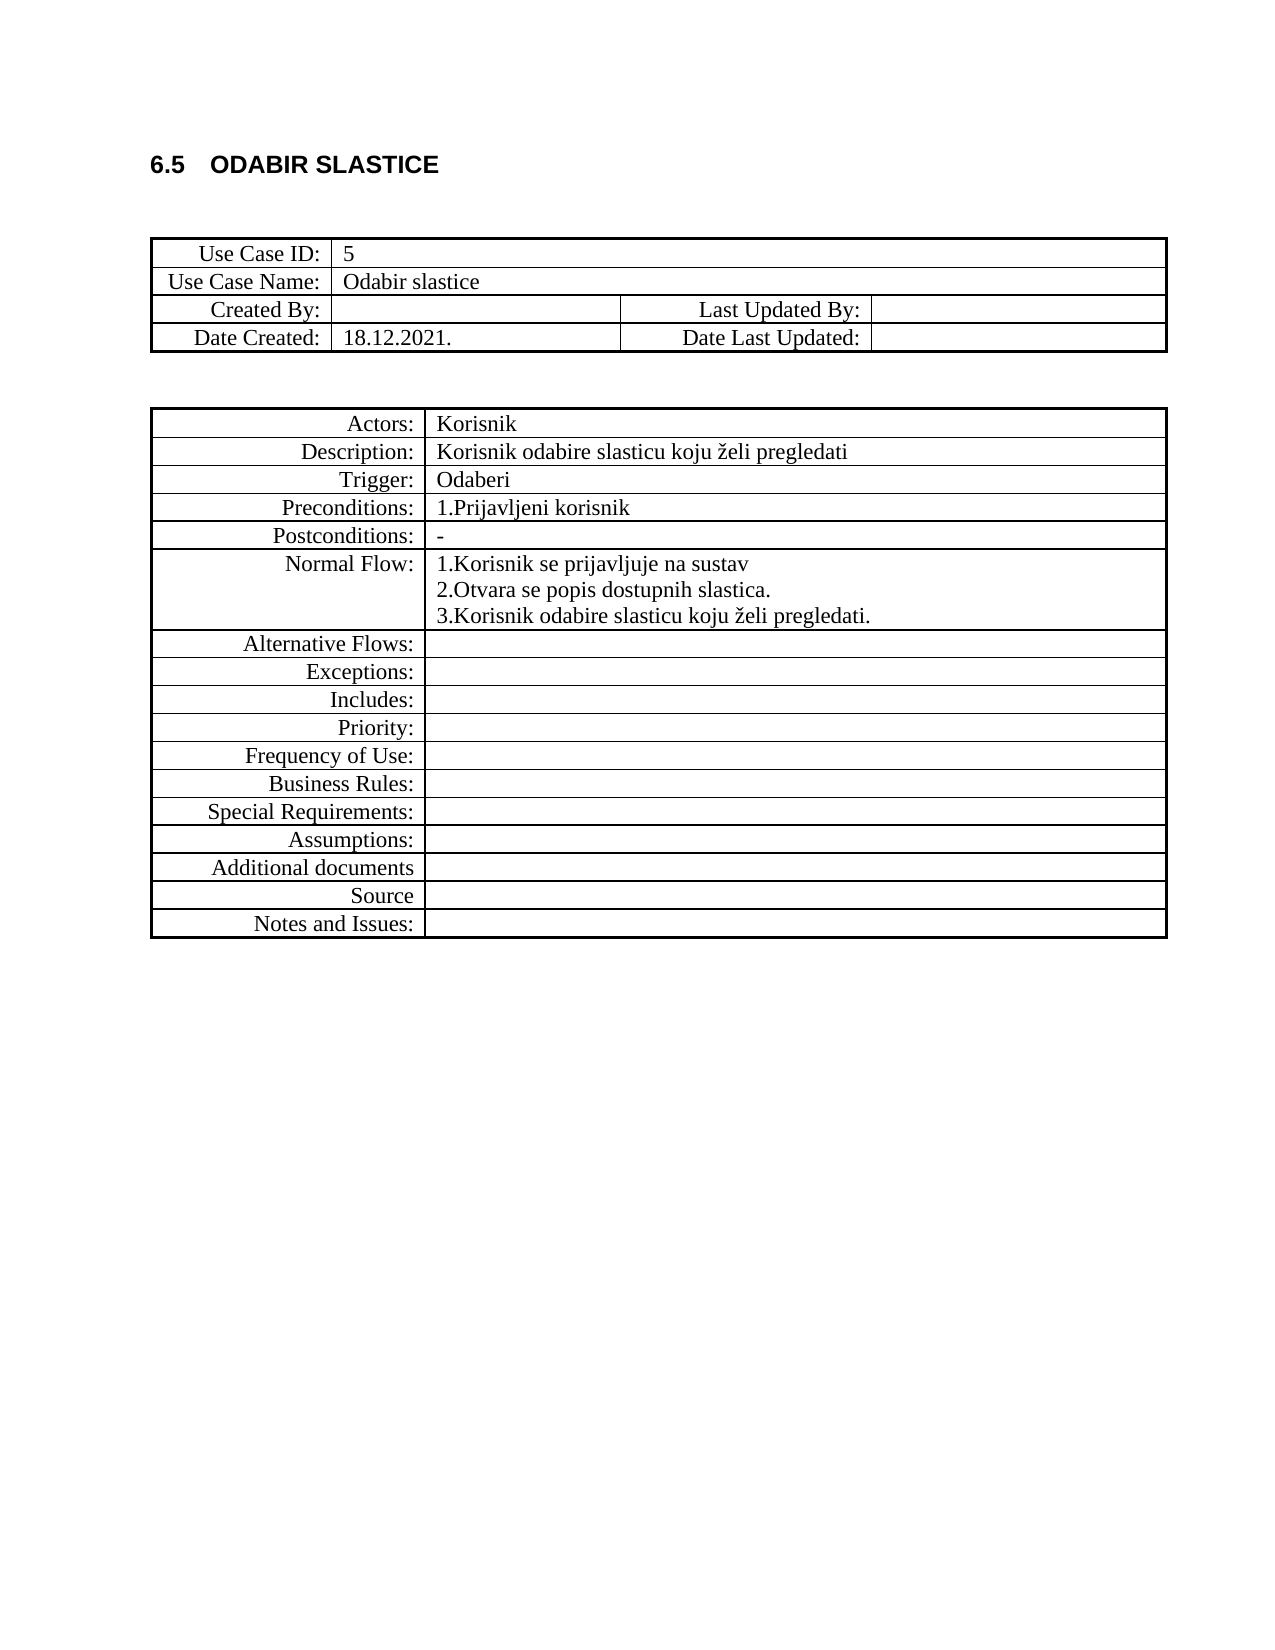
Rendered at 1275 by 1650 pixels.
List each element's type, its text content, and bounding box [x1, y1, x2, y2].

table_cell Trigger: [153, 466, 424, 492]
table_cell Use Case Name: [153, 268, 331, 294]
table_cell Additional documents [153, 854, 424, 880]
table_cell [426, 798, 1165, 824]
table_cell Last Updated By: [621, 296, 871, 322]
table_cell [426, 658, 1165, 685]
table_cell Postconditions: [153, 522, 424, 548]
table_cell [426, 742, 1165, 768]
table_cell Priority: [153, 714, 424, 741]
table_cell Date Created: [153, 324, 331, 350]
table_cell Description: [153, 438, 424, 464]
table_cell [872, 324, 1165, 350]
table_cell 18.12.2021. [332, 324, 620, 350]
table_header Korisnik [426, 410, 1165, 437]
table_cell [426, 910, 1165, 936]
table_cell 1.Prijavljeni korisnik [426, 494, 1165, 520]
table_cell [332, 296, 620, 322]
table_cell [426, 770, 1165, 796]
table_cell Alternative Flows: [153, 631, 424, 657]
subtitle ODABIR SLASTICE [150, 150, 1125, 179]
table_cell [426, 854, 1165, 880]
table_cell Special Requirements: [153, 798, 424, 824]
table_cell Date Last Updated: [621, 324, 871, 350]
table_cell 1.Korisnik se prijavljuje na sustav 2.Otvara se popis dostupnih slastica. 3.Korisnik odabire slasticu koju želi pregledati. [426, 550, 1165, 629]
table_cell Odabir slastice [332, 268, 1165, 294]
table_cell [426, 826, 1165, 852]
table_cell [426, 882, 1165, 908]
table_header 5 [332, 240, 1165, 266]
table_cell [872, 296, 1165, 322]
table_cell Odaberi [426, 466, 1165, 492]
table_cell Business Rules: [153, 770, 424, 796]
table_cell Korisnik odabire slasticu koju želi pregledati [426, 438, 1165, 464]
table_cell Created By: [153, 296, 331, 322]
table_cell Frequency of Use: [153, 742, 424, 768]
table_cell [426, 714, 1165, 741]
table_header Actors: [153, 410, 424, 437]
table_cell Preconditions: [153, 494, 424, 520]
table_header Use Case ID: [153, 240, 331, 266]
table_cell Source [153, 882, 424, 908]
table_cell Includes: [153, 686, 424, 713]
table_cell [426, 631, 1165, 657]
table_cell Assumptions: [153, 826, 424, 852]
table_cell Normal Flow: [153, 550, 424, 629]
table_cell - [426, 522, 1165, 548]
table_cell Exceptions: [153, 658, 424, 685]
table_cell [426, 686, 1165, 713]
table_cell Notes and Issues: [153, 910, 424, 936]
